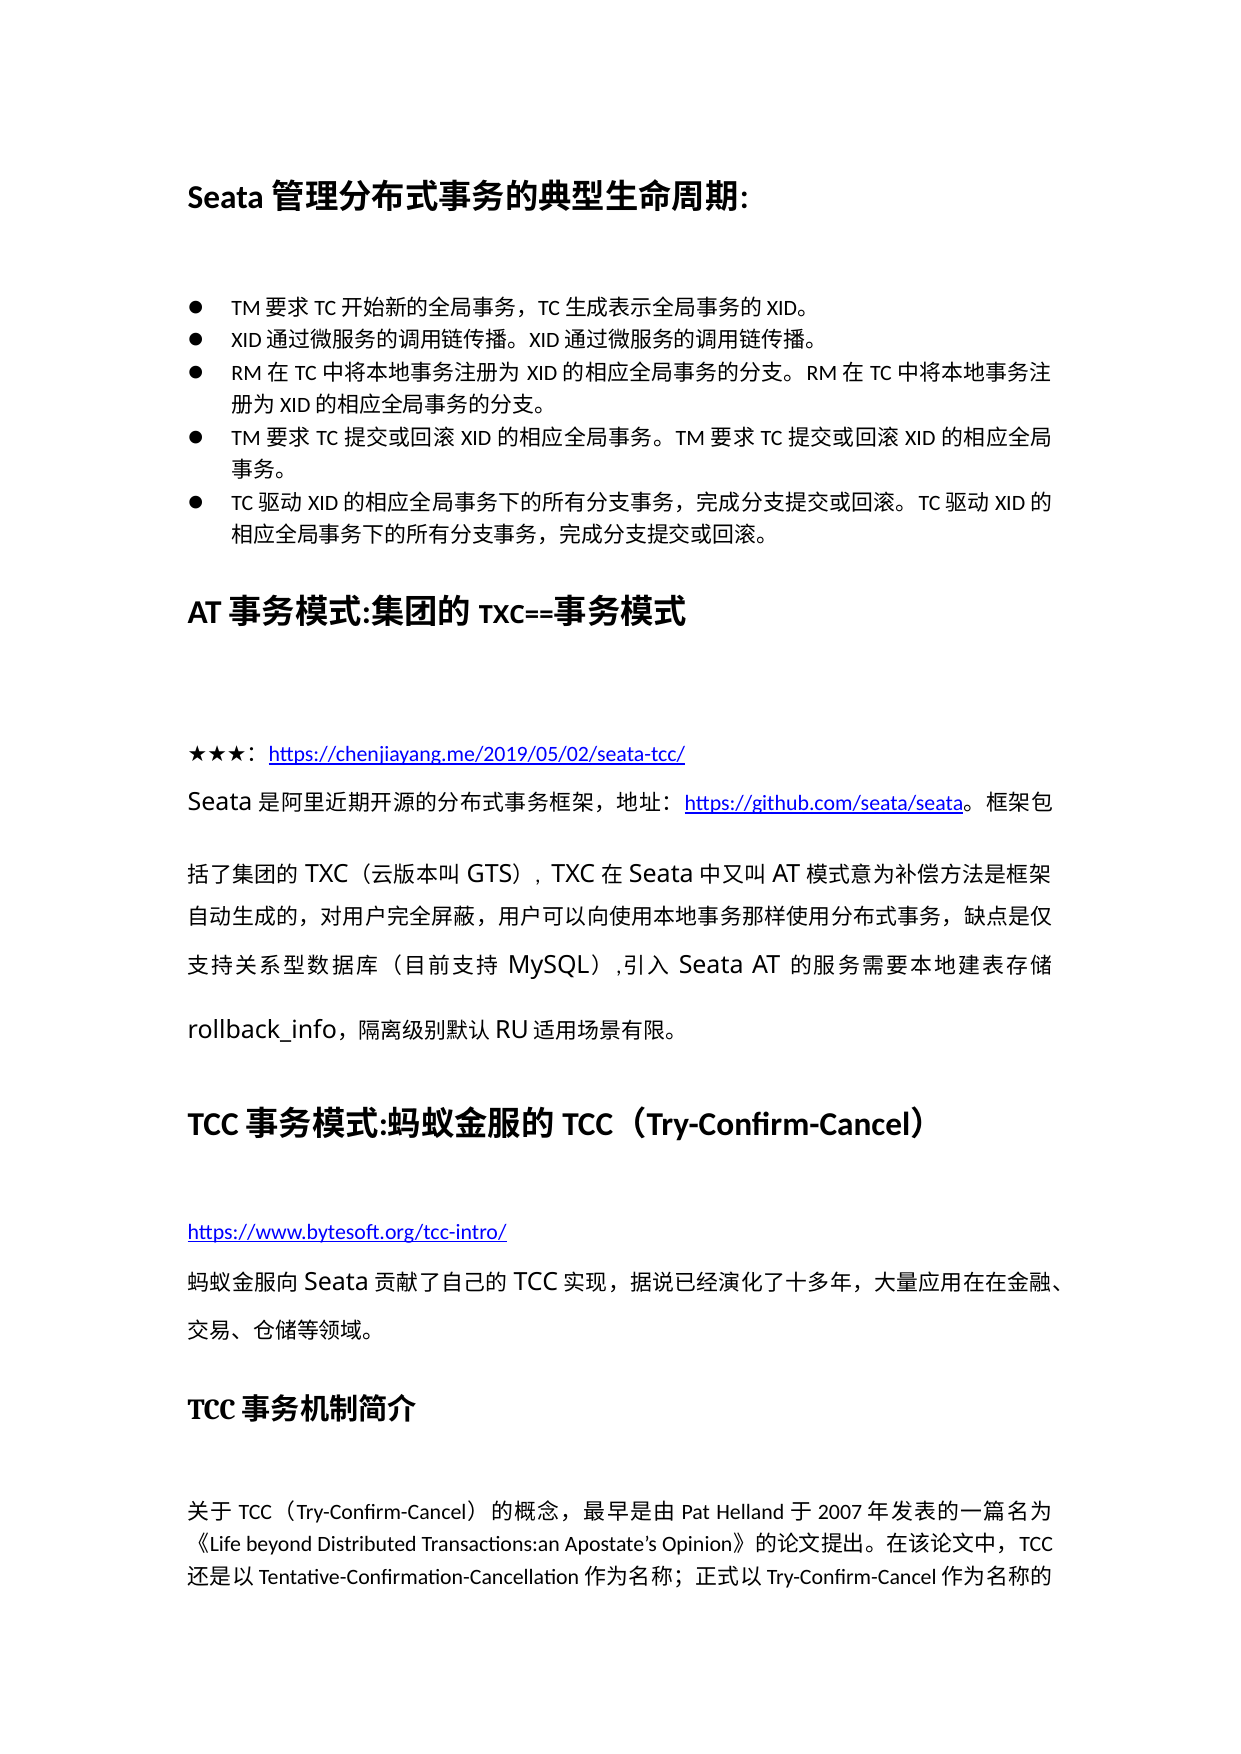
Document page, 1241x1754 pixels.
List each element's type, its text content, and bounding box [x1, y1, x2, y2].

list TC 驱动 XID 的相应全局事务下的所有分支事务，完成分支提交或回滚。TC 驱动 XID 的相应全局事务下的所有分支事务，完成分支提交或回滚。 [187, 484, 1053, 549]
text 蚂蚁金服向 Seata 贡献了自己的 TCC 实现，据说已经演化了十多年，大量应用在在金融、交易、仓储等领域。 [187, 1248, 1053, 1345]
list RM 在 TC 中将本地事务注册为 XID 的相应全局事务的分支。RM 在 TC 中将本地事务注册为 XID 的相应全局事务的分支。 [187, 354, 1053, 419]
list TM 要求 TC 开始新的全局事务，TC 生成表示全局事务的 XID。 [187, 289, 1053, 322]
list TM 要求 TC 提交或回滚 XID 的相应全局事务。TM 要求 TC 提交或回滚 XID 的相应全局事务。 [187, 419, 1053, 484]
subtitle TCC事务机制简介 [187, 1374, 1053, 1439]
subtitle TCC事务模式:蚂蚁金服的 TCC（Try-Confirm-Cancel） [187, 1088, 1053, 1153]
text https://www.bytesoft.org/tcc-intro/ [187, 1215, 1053, 1248]
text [187, 1493, 1053, 1591]
text ★★★：https://chenjiayang.me/2019/05/02/seata-tcc/ [187, 736, 1053, 768]
subtitle AT事务模式:集团的 TXC==事务模式 [187, 576, 1053, 641]
list XID 通过微服务的调用链传播。XID 通过微服务的调用链传播。 [187, 322, 1053, 354]
text Seata 是阿里近期开源的分布式事务框架，地址：https://github.com/seata/seata。框架包括了集团的 TXC（云版本叫 GTS）, TXC 在 Seata 中又叫 AT 模式意为补偿方法是框架自动生成的，对用户完全屏蔽，用户可以向使用本地事务那样使用分布式事务，缺点是仅支持关系型数据库（目前支持 MySQL）,引入 Seata AT 的服务需要本地建表存储 rollback_info，隔离级别默认 RU 适用场景有限。 [187, 768, 1053, 1061]
subtitle Seata 管理分布式事务的典型生命周期： [187, 162, 1053, 227]
